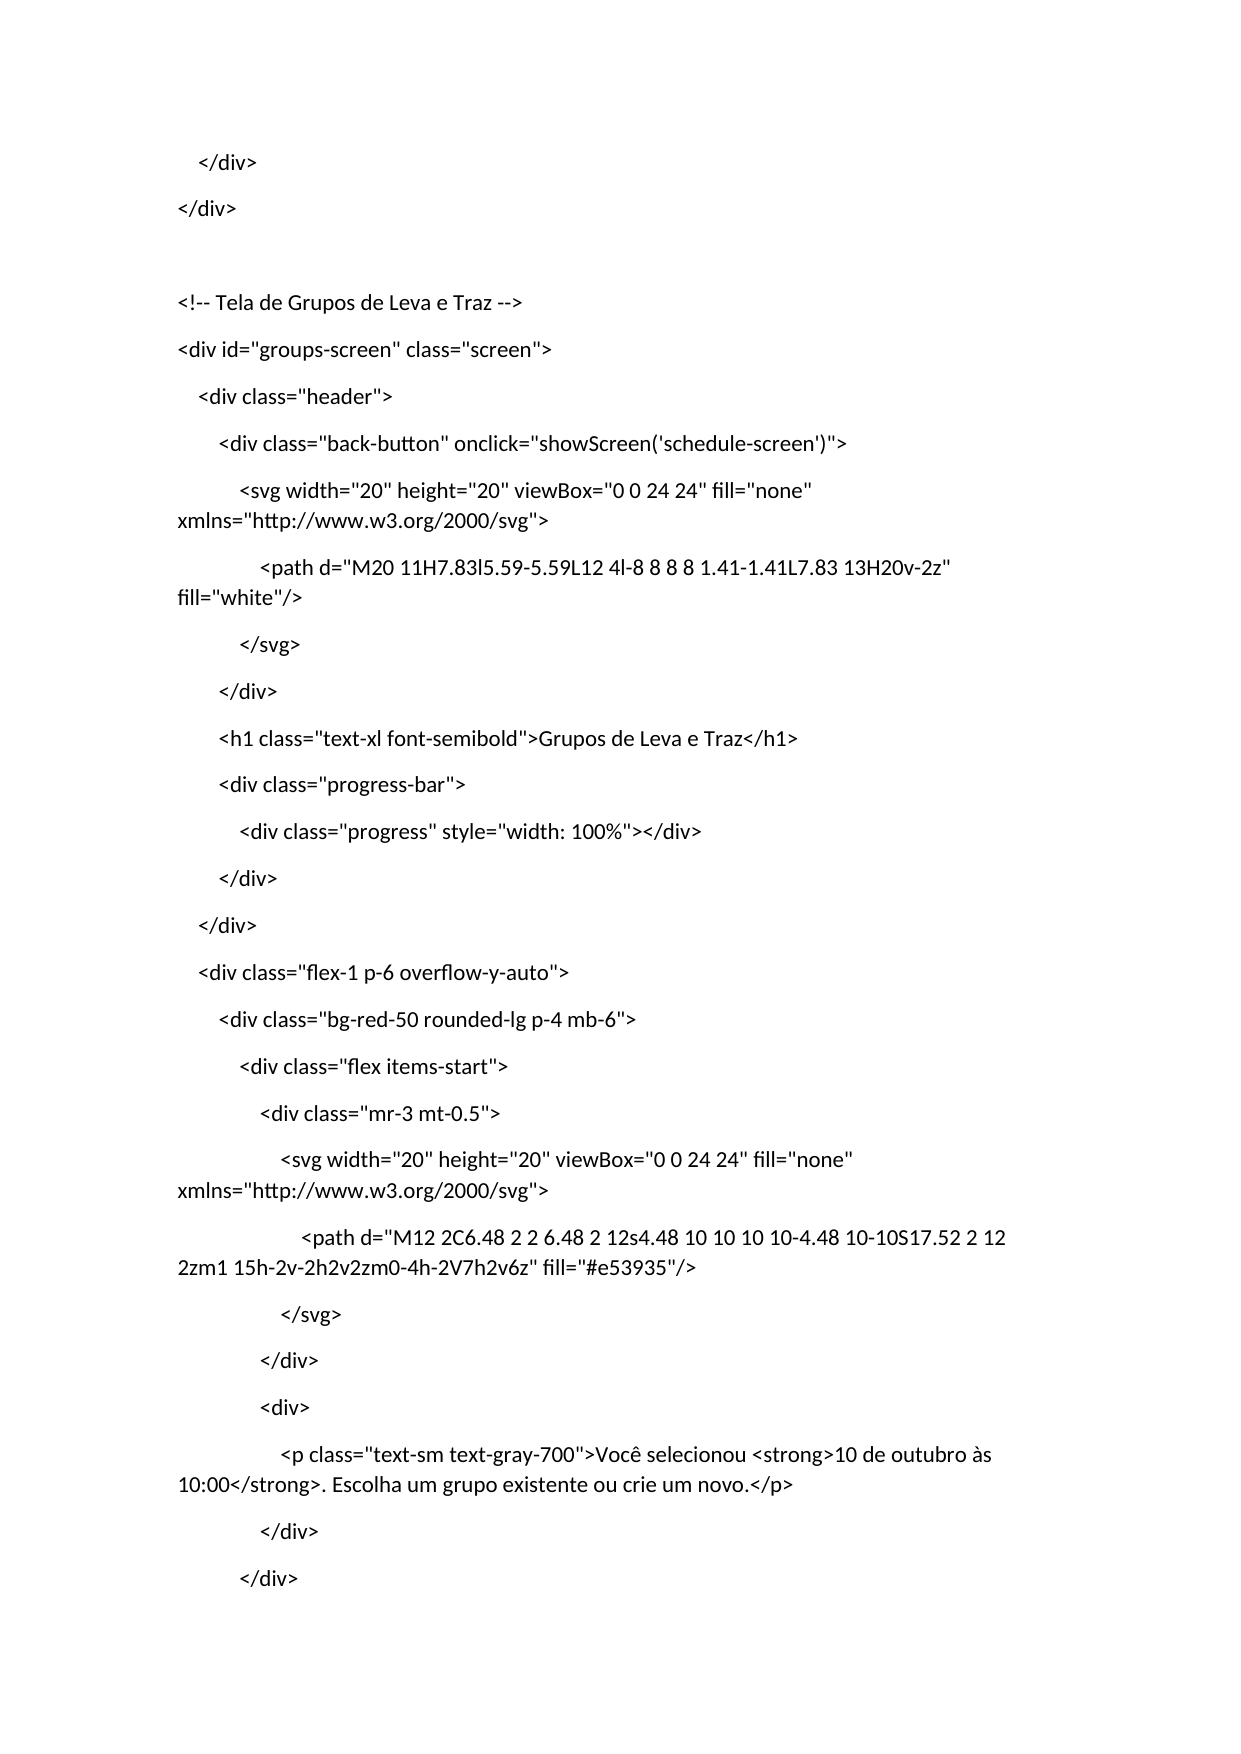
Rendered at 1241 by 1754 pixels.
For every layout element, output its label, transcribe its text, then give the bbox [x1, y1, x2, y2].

text </svg> [177, 1300, 1063, 1328]
text </div> [177, 1347, 1063, 1374]
text </div> [177, 1564, 1063, 1592]
text </div> [177, 677, 1063, 705]
text </div> [177, 148, 1063, 176]
text <p class="text-sm text-gray-700">Você selecionou <strong>10 de outubro às 10:00</strong>. Escolha um grupo existente ou crie um novo.</p> [177, 1440, 1063, 1498]
text <h1 class="text-xl font-semibold">Grupos de Leva e Traz</h1> [177, 724, 1063, 752]
text <div class="flex items-start"> [177, 1052, 1063, 1080]
text <!-- Tela de Grupos de Leva e Traz --> [177, 288, 1063, 316]
text <div class="progress-bar"> [177, 771, 1063, 798]
text <div> [177, 1393, 1063, 1421]
text <svg width="20" height="20" viewBox="0 0 24 24" fill="none" xmlns="http://www.w3.org/2000/svg"> [177, 1146, 1063, 1204]
text <path d="M20 11H7.83l5.59-5.59L12 4l-8 8 8 8 1.41-1.41L7.83 13H20v-2z" fill="white"/> [177, 553, 1063, 611]
text <div class="progress" style="width: 100%"></div> [177, 817, 1063, 845]
text </div> [177, 911, 1063, 939]
text <svg width="20" height="20" viewBox="0 0 24 24" fill="none" xmlns="http://www.w3.org/2000/svg"> [177, 476, 1063, 534]
text </div> [177, 1517, 1063, 1545]
text </svg> [177, 630, 1063, 658]
text <div class="back-button" onclick="showScreen('schedule-screen')"> [177, 429, 1063, 457]
text <div class="mr-3 mt-0.5"> [177, 1099, 1063, 1127]
text </div> [177, 864, 1063, 892]
text <div class="flex-1 p-6 overflow-y-auto"> [177, 958, 1063, 986]
text <div class="header"> [177, 382, 1063, 410]
text <div id="groups-screen" class="screen"> [177, 335, 1063, 363]
text <div class="bg-red-50 rounded-lg p-4 mb-6"> [177, 1005, 1063, 1033]
text <path d="M12 2C6.48 2 2 6.48 2 12s4.48 10 10 10 10-4.48 10-10S17.52 2 12 2zm1 15h-2v-2h2v2zm0-4h-2V7h2v6z" fill="#e53935"/> [177, 1223, 1063, 1281]
text </div> [177, 194, 1063, 222]
